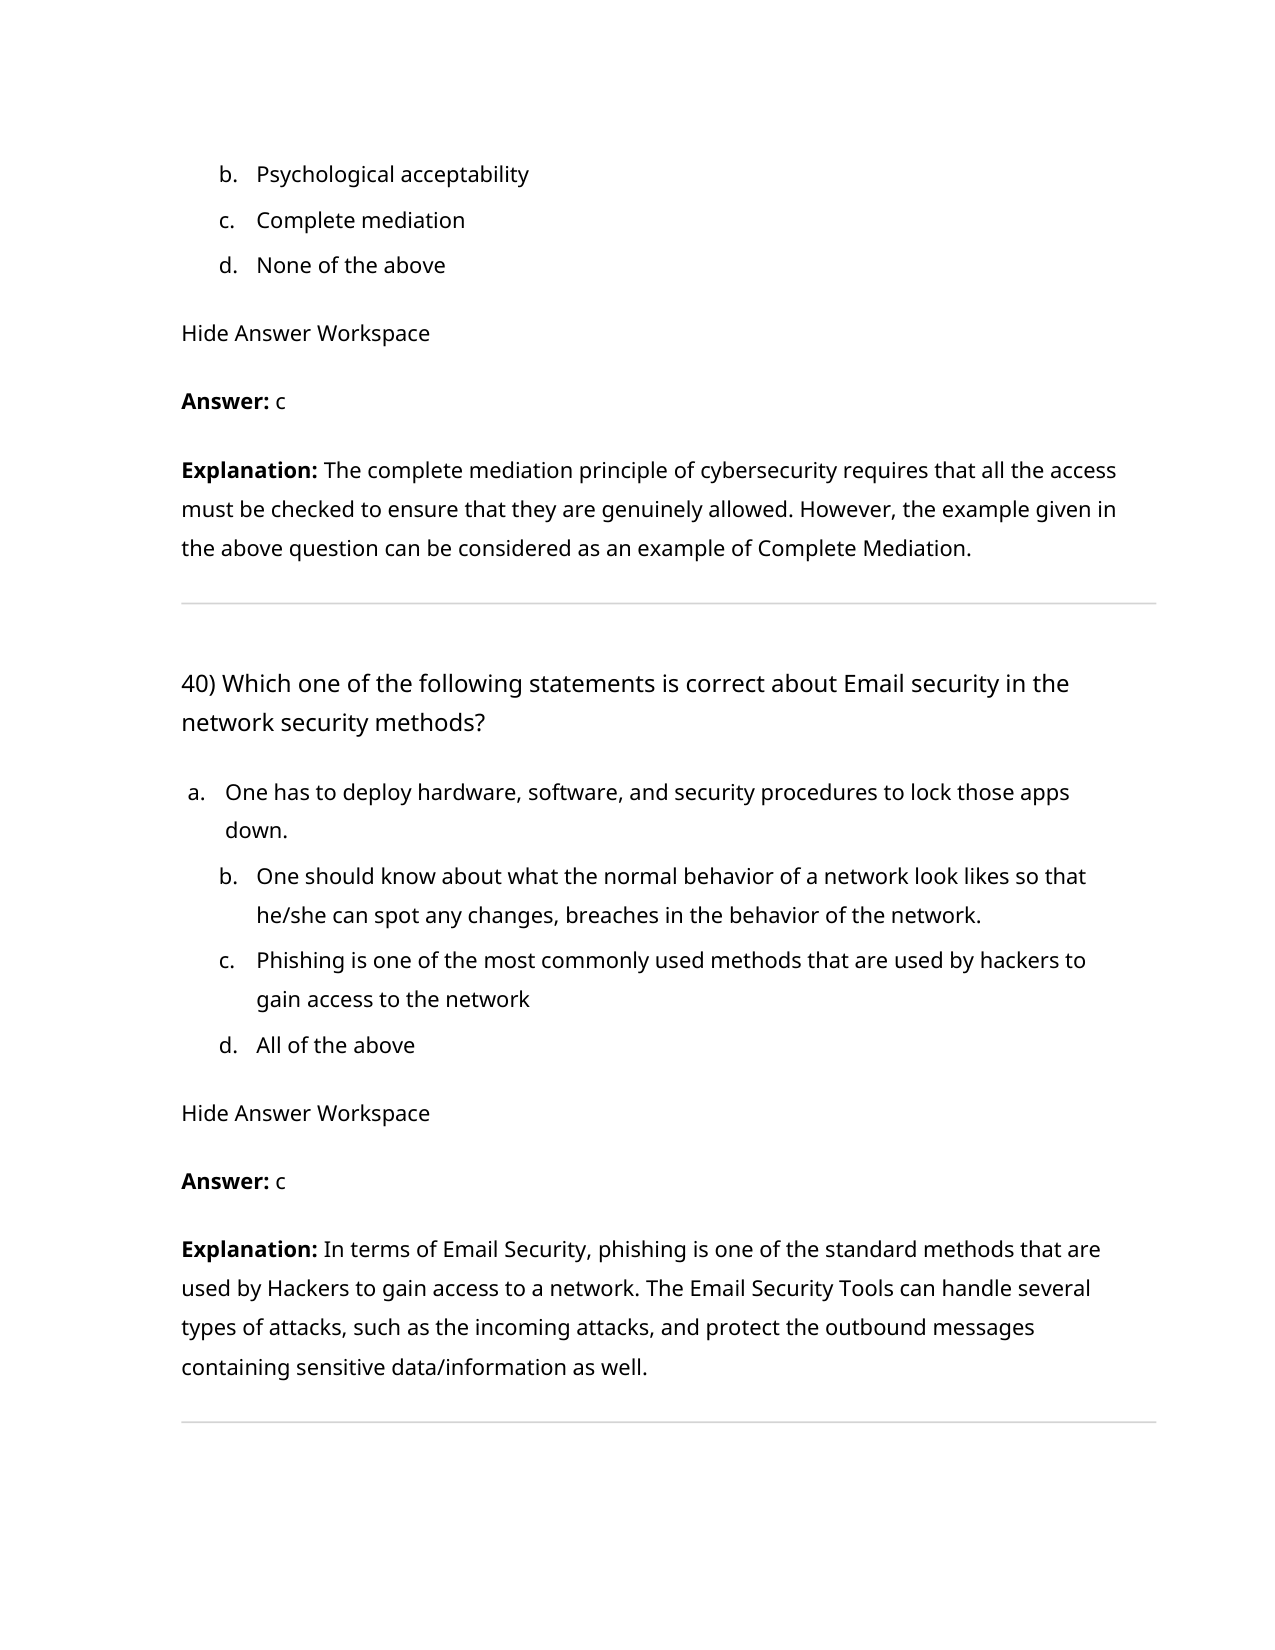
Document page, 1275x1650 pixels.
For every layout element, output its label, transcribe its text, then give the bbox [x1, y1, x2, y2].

list One should know about what the normal behavior of a network look likes so that he/she can spot any changes, breaches in the behavior of the network. [219, 852, 1125, 930]
text Hide Answer Workspace [181, 1088, 1125, 1128]
text Hide Answer Workspace [181, 309, 1125, 348]
list Complete mediation [219, 195, 1125, 234]
text Answer: c [181, 377, 1125, 416]
list All of the above [219, 1020, 1125, 1059]
text 40) Which one of the following statements is correct about Email security in the network security methods? [181, 660, 1125, 738]
text Explanation: In terms of Email Security, phishing is one of the standard methods that are used by Hackers to gain access to a network. The Email Security Tools can handle several types of attacks, such as the incoming attacks, and protect the outbound messages containing sensitive data/information as well. [181, 1225, 1125, 1381]
list Psychological acceptability [219, 150, 1125, 189]
list Phishing is one of the most commonly used methods that are used by hackers to gain access to the network [219, 936, 1125, 1014]
list None of the above [219, 241, 1125, 280]
text Explanation: The complete mediation principle of cybersecurity requires that all the access must be checked to ensure that they are genuinely allowed. However, the example given in the above question can be considered as an example of Complete Mediation. [181, 445, 1125, 562]
list One has to deploy hardware, software, and security procedures to lock those apps down. [187, 767, 1125, 845]
text Answer: c [181, 1157, 1125, 1196]
